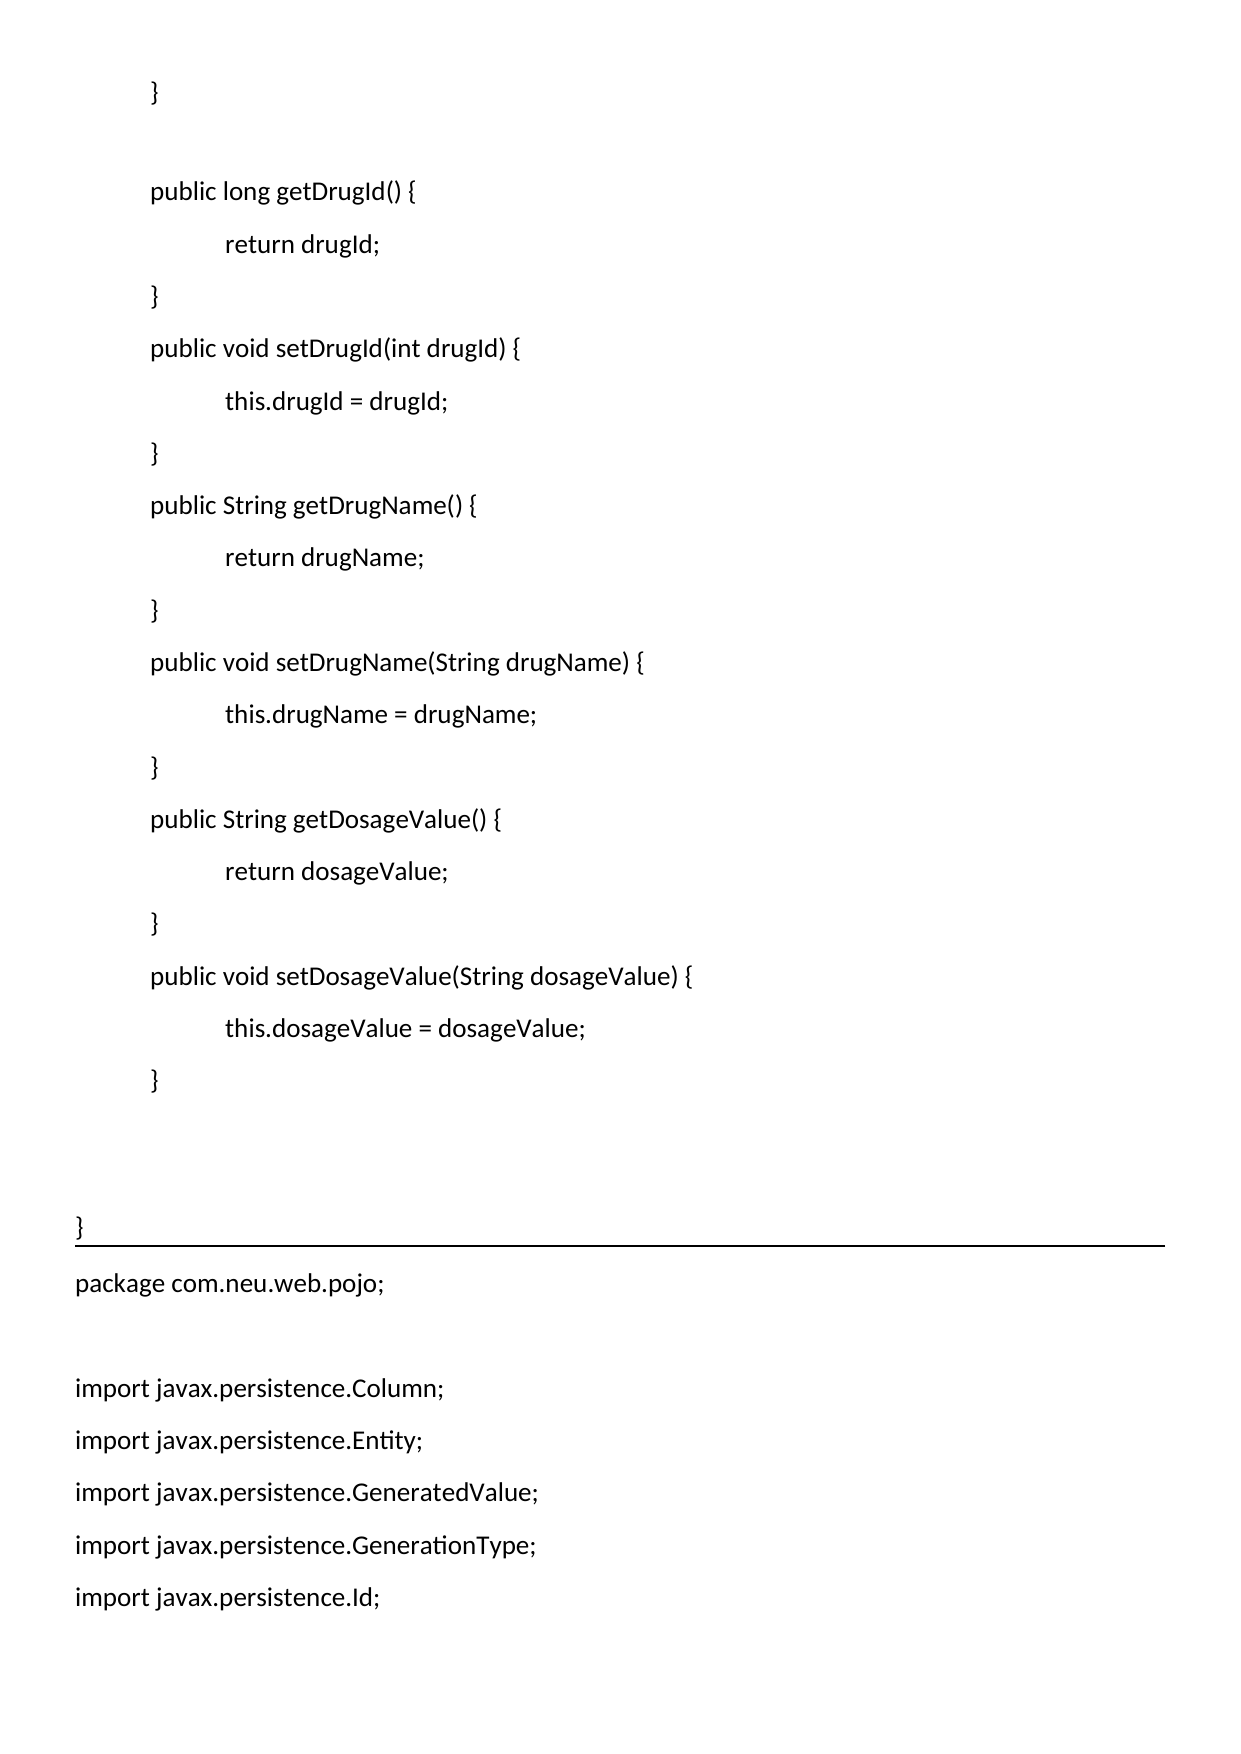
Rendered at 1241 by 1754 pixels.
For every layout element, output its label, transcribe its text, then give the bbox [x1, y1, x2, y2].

text this.drugId = drugId; [75, 384, 1165, 417]
text import javax.persistence.Column; [75, 1371, 1165, 1404]
text this.dosageValue = dosageValue; [75, 1011, 1165, 1044]
text } [75, 1063, 1165, 1097]
text return dosageValue; [75, 854, 1165, 887]
text } [75, 279, 1165, 312]
text import javax.persistence.Entity; [75, 1423, 1165, 1456]
text } [75, 750, 1165, 783]
text package com.neu.web.pojo; [75, 1266, 1165, 1299]
text public void setDrugName(String drugName) { [75, 645, 1165, 678]
text } [75, 907, 1165, 940]
text } [75, 1210, 1165, 1245]
text import javax.persistence.Id; [75, 1580, 1165, 1613]
text } [75, 436, 1165, 469]
text public String getDosageValue() { [75, 802, 1165, 835]
text public long getDrugId() { [75, 174, 1165, 208]
text this.drugName = drugName; [75, 697, 1165, 731]
text return drugId; [75, 227, 1165, 260]
text public void setDosageValue(String dosageValue) { [75, 959, 1165, 992]
text import javax.persistence.GeneratedValue; [75, 1476, 1165, 1508]
text } [75, 75, 1165, 108]
text import javax.persistence.GenerationType; [75, 1528, 1165, 1561]
text } [75, 593, 1165, 626]
text public String getDrugName() { [75, 488, 1165, 521]
text return drugName; [75, 541, 1165, 574]
text public void setDrugId(int drugId) { [75, 331, 1165, 364]
